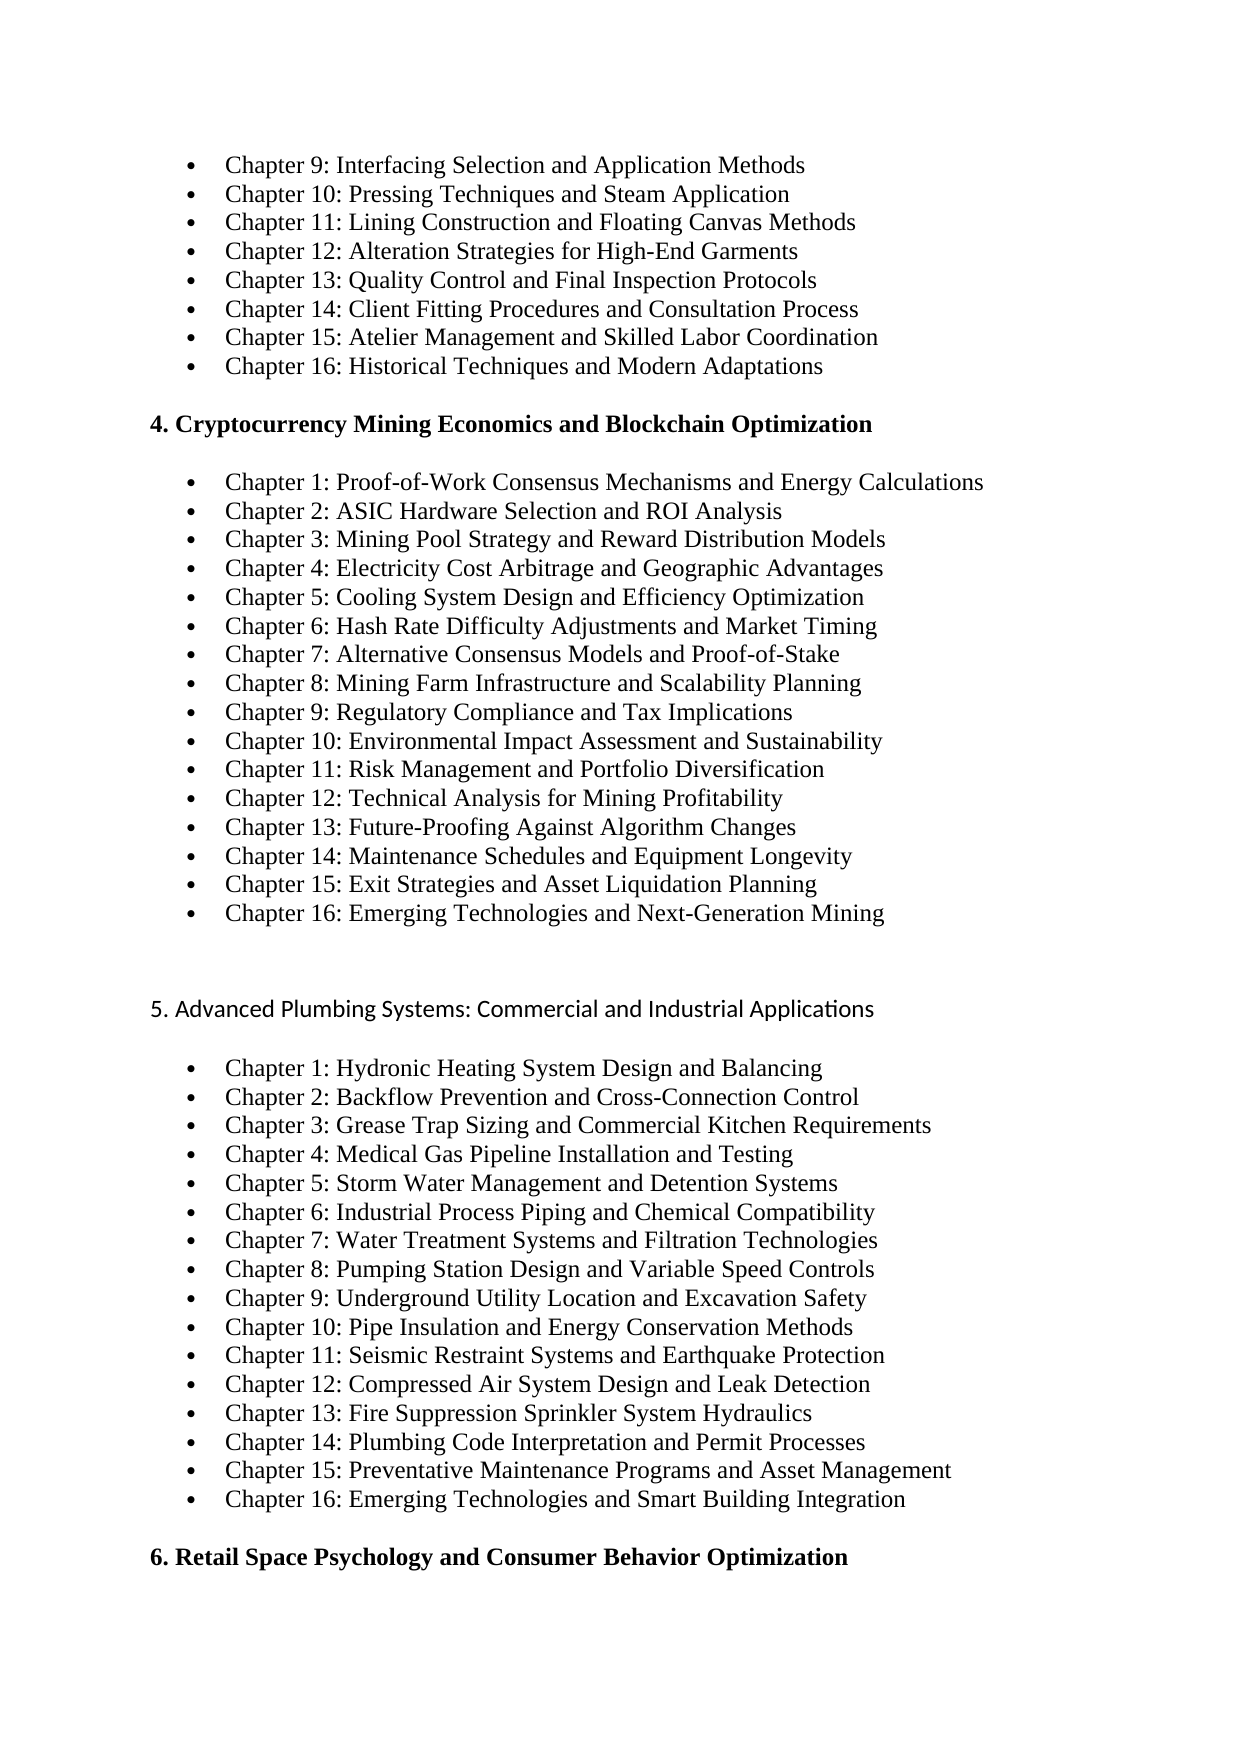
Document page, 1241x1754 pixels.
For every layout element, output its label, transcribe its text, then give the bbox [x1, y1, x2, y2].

list Chapter 10: Environmental Impact Assessment and Sustainability [187, 726, 1090, 754]
text 6. Retail Space Psychology and Consumer Behavior Optimization [150, 1542, 1090, 1571]
list Chapter 14: Maintenance Schedules and Equipment Longevity [187, 841, 1090, 869]
list Chapter 15: Atelier Management and Skilled Labor Coordination [187, 322, 1090, 351]
list Chapter 12: Compressed Air System Design and Leak Detection [187, 1369, 1090, 1398]
text 4. Cryptocurrency Mining Economics and Blockchain Optimization [150, 409, 1090, 438]
list Chapter 5: Cooling System Design and Efficiency Optimization [187, 582, 1090, 611]
list Chapter 15: Exit Strategies and Asset Liquidation Planning [187, 869, 1090, 898]
list Chapter 16: Emerging Technologies and Smart Building Integration [187, 1484, 1090, 1513]
list Chapter 4: Medical Gas Pipeline Installation and Testing [187, 1139, 1090, 1168]
list Chapter 8: Mining Farm Infrastructure and Scalability Planning [187, 668, 1090, 697]
list Chapter 14: Client Fitting Procedures and Consultation Process [187, 294, 1090, 322]
list Chapter 10: Pressing Techniques and Steam Application [187, 179, 1090, 207]
list Chapter 15: Preventative Maintenance Programs and Asset Management [187, 1455, 1090, 1484]
list Chapter 11: Risk Management and Portfolio Diversification [187, 754, 1090, 783]
list Chapter 1: Proof-of-Work Consensus Mechanisms and Energy Calculations [187, 467, 1090, 496]
list Chapter 12: Alteration Strategies for High-End Garments [187, 236, 1090, 265]
list Chapter 2: Backflow Prevention and Cross-Connection Control [187, 1082, 1090, 1110]
list Chapter 13: Fire Suppression Sprinkler System Hydraulics [187, 1398, 1090, 1427]
list Chapter 4: Electricity Cost Arbitrage and Geographic Advantages [187, 553, 1090, 582]
list Chapter 11: Seismic Restraint Systems and Earthquake Protection [187, 1340, 1090, 1369]
list Chapter 1: Hydronic Heating System Design and Balancing [187, 1053, 1090, 1082]
list Chapter 11: Lining Construction and Floating Canvas Methods [187, 207, 1090, 236]
list Chapter 16: Historical Techniques and Modern Adaptations [187, 351, 1090, 380]
list Chapter 10: Pipe Insulation and Energy Conservation Methods [187, 1312, 1090, 1340]
list Chapter 13: Future-Proofing Against Algorithm Changes [187, 812, 1090, 841]
list Chapter 7: Water Treatment Systems and Filtration Technologies [187, 1225, 1090, 1254]
list Chapter 13: Quality Control and Final Inspection Protocols [187, 265, 1090, 294]
list Chapter 5: Storm Water Management and Detention Systems [187, 1168, 1090, 1197]
list Chapter 14: Plumbing Code Interpretation and Permit Processes [187, 1427, 1090, 1455]
list Chapter 8: Pumping Station Design and Variable Speed Controls [187, 1254, 1090, 1283]
list Chapter 3: Mining Pool Strategy and Reward Distribution Models [187, 524, 1090, 553]
list Chapter 9: Underground Utility Location and Excavation Safety [187, 1283, 1090, 1312]
list Chapter 3: Grease Trap Sizing and Commercial Kitchen Requirements [187, 1110, 1090, 1139]
text 5. Advanced Plumbing Systems: Commercial and Industrial Applications [150, 993, 1090, 1024]
list Chapter 6: Industrial Process Piping and Chemical Compatibility [187, 1197, 1090, 1225]
list Chapter 7: Alternative Consensus Models and Proof-of-Stake [187, 639, 1090, 668]
list Chapter 6: Hash Rate Difficulty Adjustments and Market Timing [187, 611, 1090, 639]
list Chapter 9: Interfacing Selection and Application Methods [187, 150, 1090, 179]
list Chapter 12: Technical Analysis for Mining Profitability [187, 783, 1090, 812]
list Chapter 9: Regulatory Compliance and Tax Implications [187, 697, 1090, 726]
list Chapter 2: ASIC Hardware Selection and ROI Analysis [187, 496, 1090, 524]
list Chapter 16: Emerging Technologies and Next-Generation Mining [187, 898, 1090, 927]
